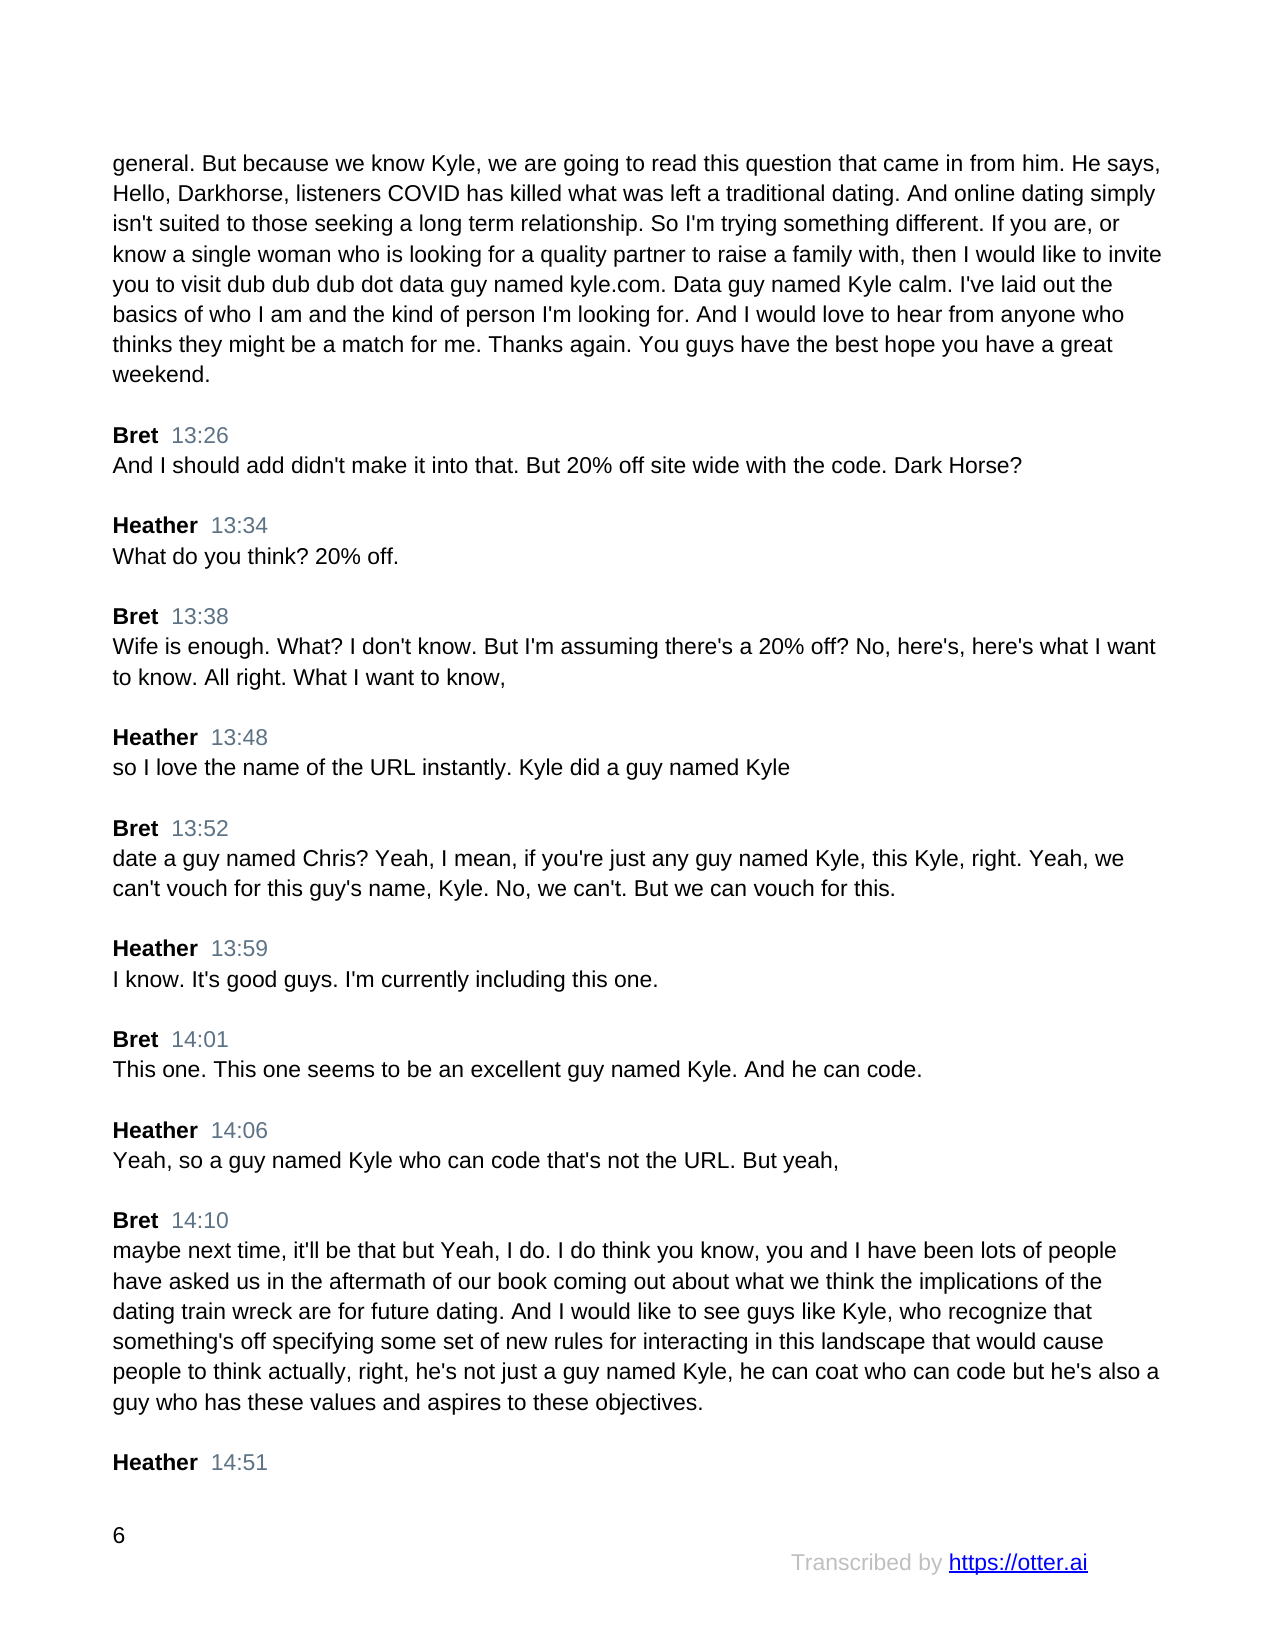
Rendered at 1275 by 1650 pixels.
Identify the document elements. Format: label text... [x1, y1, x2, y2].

text And I should add didn't make it into that. But 20% off site wide with the code. Dark Horse? [112, 452, 1162, 478]
text Wife is enough. What? I don't know. But I'm assuming there's a 20% off? No, here's, here's what I want to know. All right. What I want to know, [112, 633, 1162, 690]
text Bret 13:52 [112, 814, 1162, 841]
text Bret 13:26 [112, 422, 1162, 448]
text What do you think? 20% off. [112, 543, 1162, 569]
text Heather 14:51 [112, 1449, 1162, 1475]
text date a guy named Chris? Yeah, I mean, if you're just any guy named Kyle, this Kyle, right. Yeah, we can't vouch for this guy's name, Kyle. No, we can't. But we can vouch for this. [112, 845, 1162, 901]
text so I love the name of the URL instantly. Kyle did a guy named Kyle [112, 754, 1162, 781]
text I know. It's good guys. I'm currently including this one. [112, 966, 1162, 992]
text Heather 13:34 [112, 512, 1162, 539]
text This one. This one seems to be an excellent guy named Kyle. And he can code. [112, 1056, 1162, 1083]
text Bret 13:38 [112, 603, 1162, 629]
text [112, 150, 1162, 388]
text maybe next time, it'll be that but Yeah, I do. I do think you know, you and I have been lots of people have asked us in the aftermath of our book coming out about what we think the implications of the dating train wreck are for future dating. And I would like to see guys like Kyle, who recognize that something's off specifying some set of new rules for interacting in this landscape that would cause people to think actually, right, he's not just a guy named Kyle, he can coat who can code but he's also a guy who has these values and aspires to these objectives. [112, 1237, 1162, 1415]
text Heather 14:06 [112, 1117, 1162, 1143]
text Yeah, so a guy named Kyle who can code that's not the URL. But yeah, [112, 1147, 1162, 1173]
text Heather 13:59 [112, 935, 1162, 962]
text Bret 14:01 [112, 1026, 1162, 1052]
text Heather 13:48 [112, 724, 1162, 750]
text Bret 14:10 [112, 1207, 1162, 1234]
